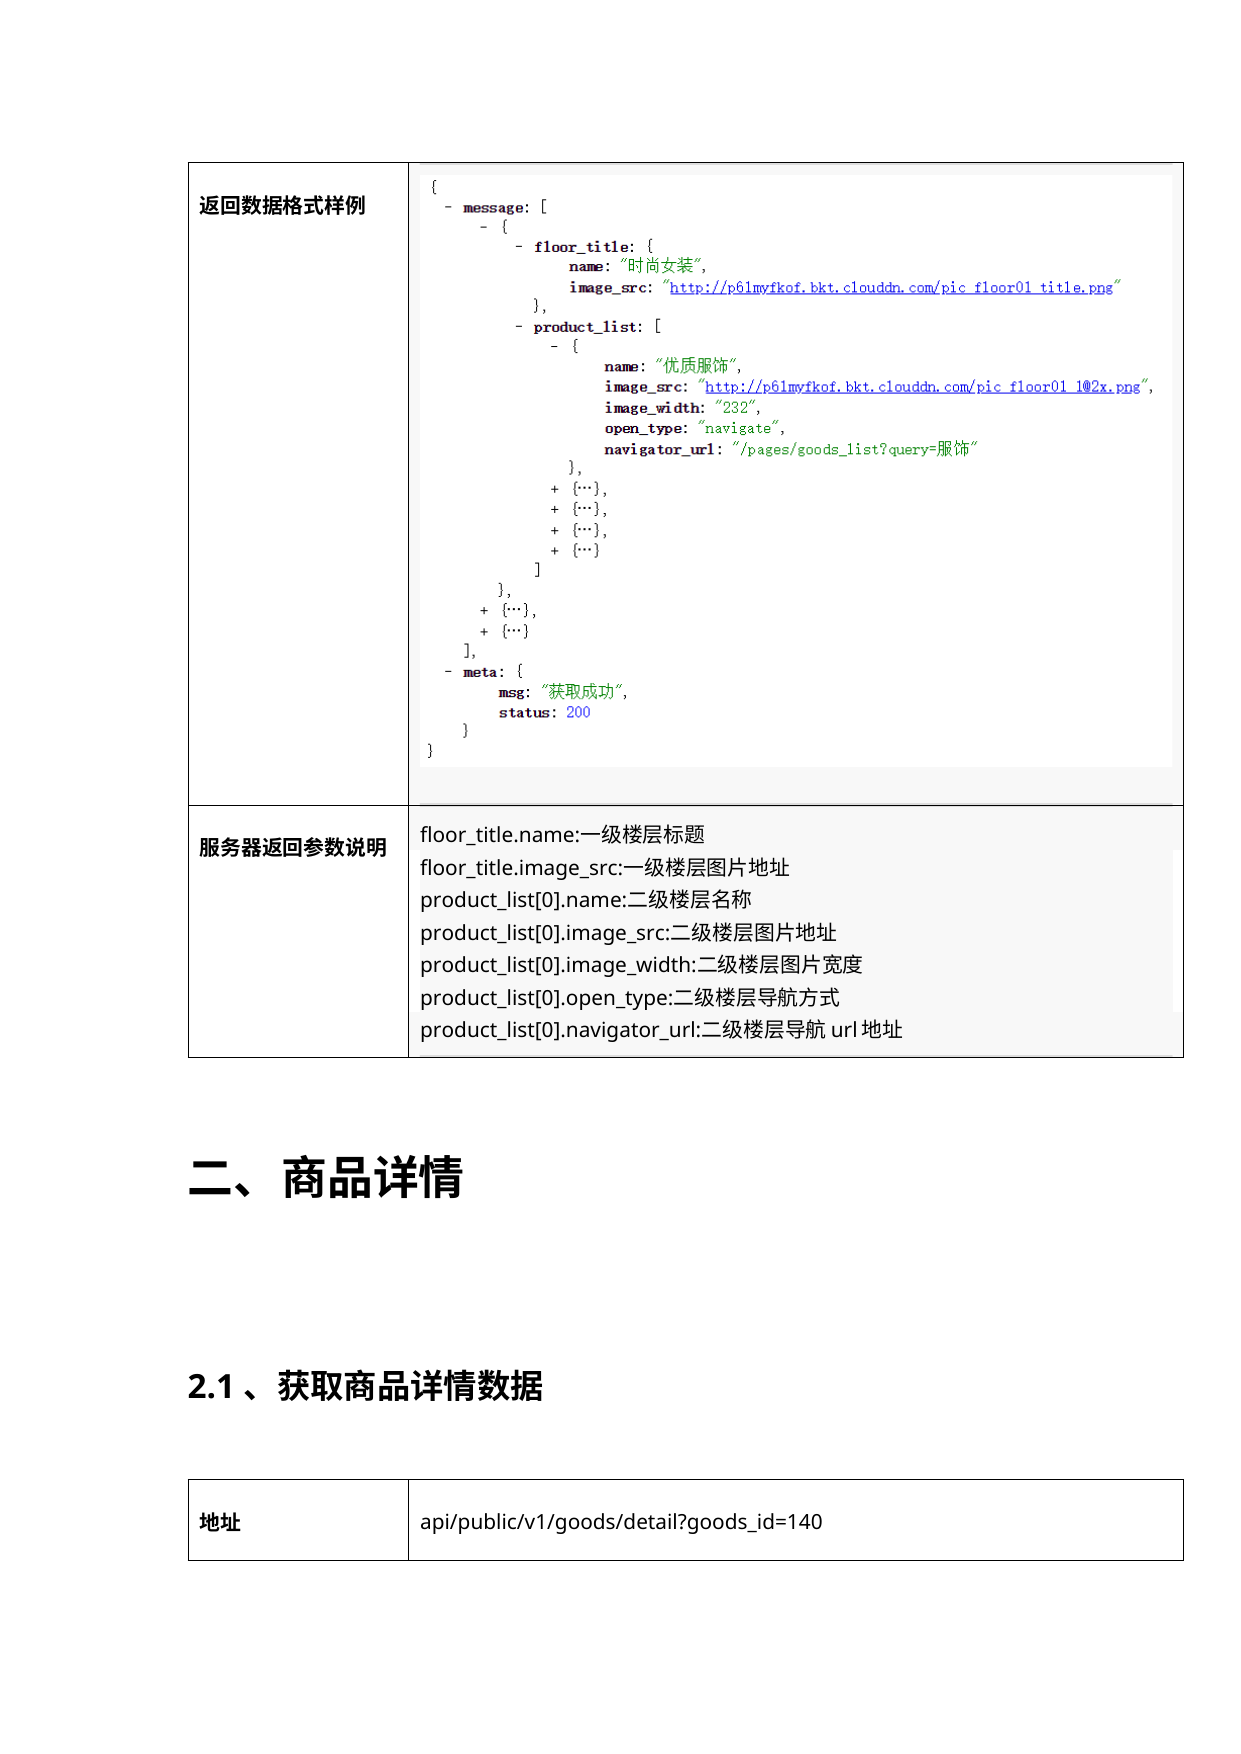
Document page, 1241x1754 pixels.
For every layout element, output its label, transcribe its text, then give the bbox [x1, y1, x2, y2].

picture [420, 175, 1173, 767]
table_header 地址 [189, 1480, 408, 1560]
table_cell 服务器返回参数说明 [189, 806, 408, 1057]
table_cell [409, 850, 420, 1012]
subtitle 2.1 、获取商品详情数据 [187, 1351, 1053, 1416]
table_cell 返回数据格式样例 [189, 163, 408, 804]
table_header api/public/v1/goods/detail?goods_id=140 [409, 1480, 1183, 1560]
subtitle 商品详情 [187, 1126, 1053, 1223]
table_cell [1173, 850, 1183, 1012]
